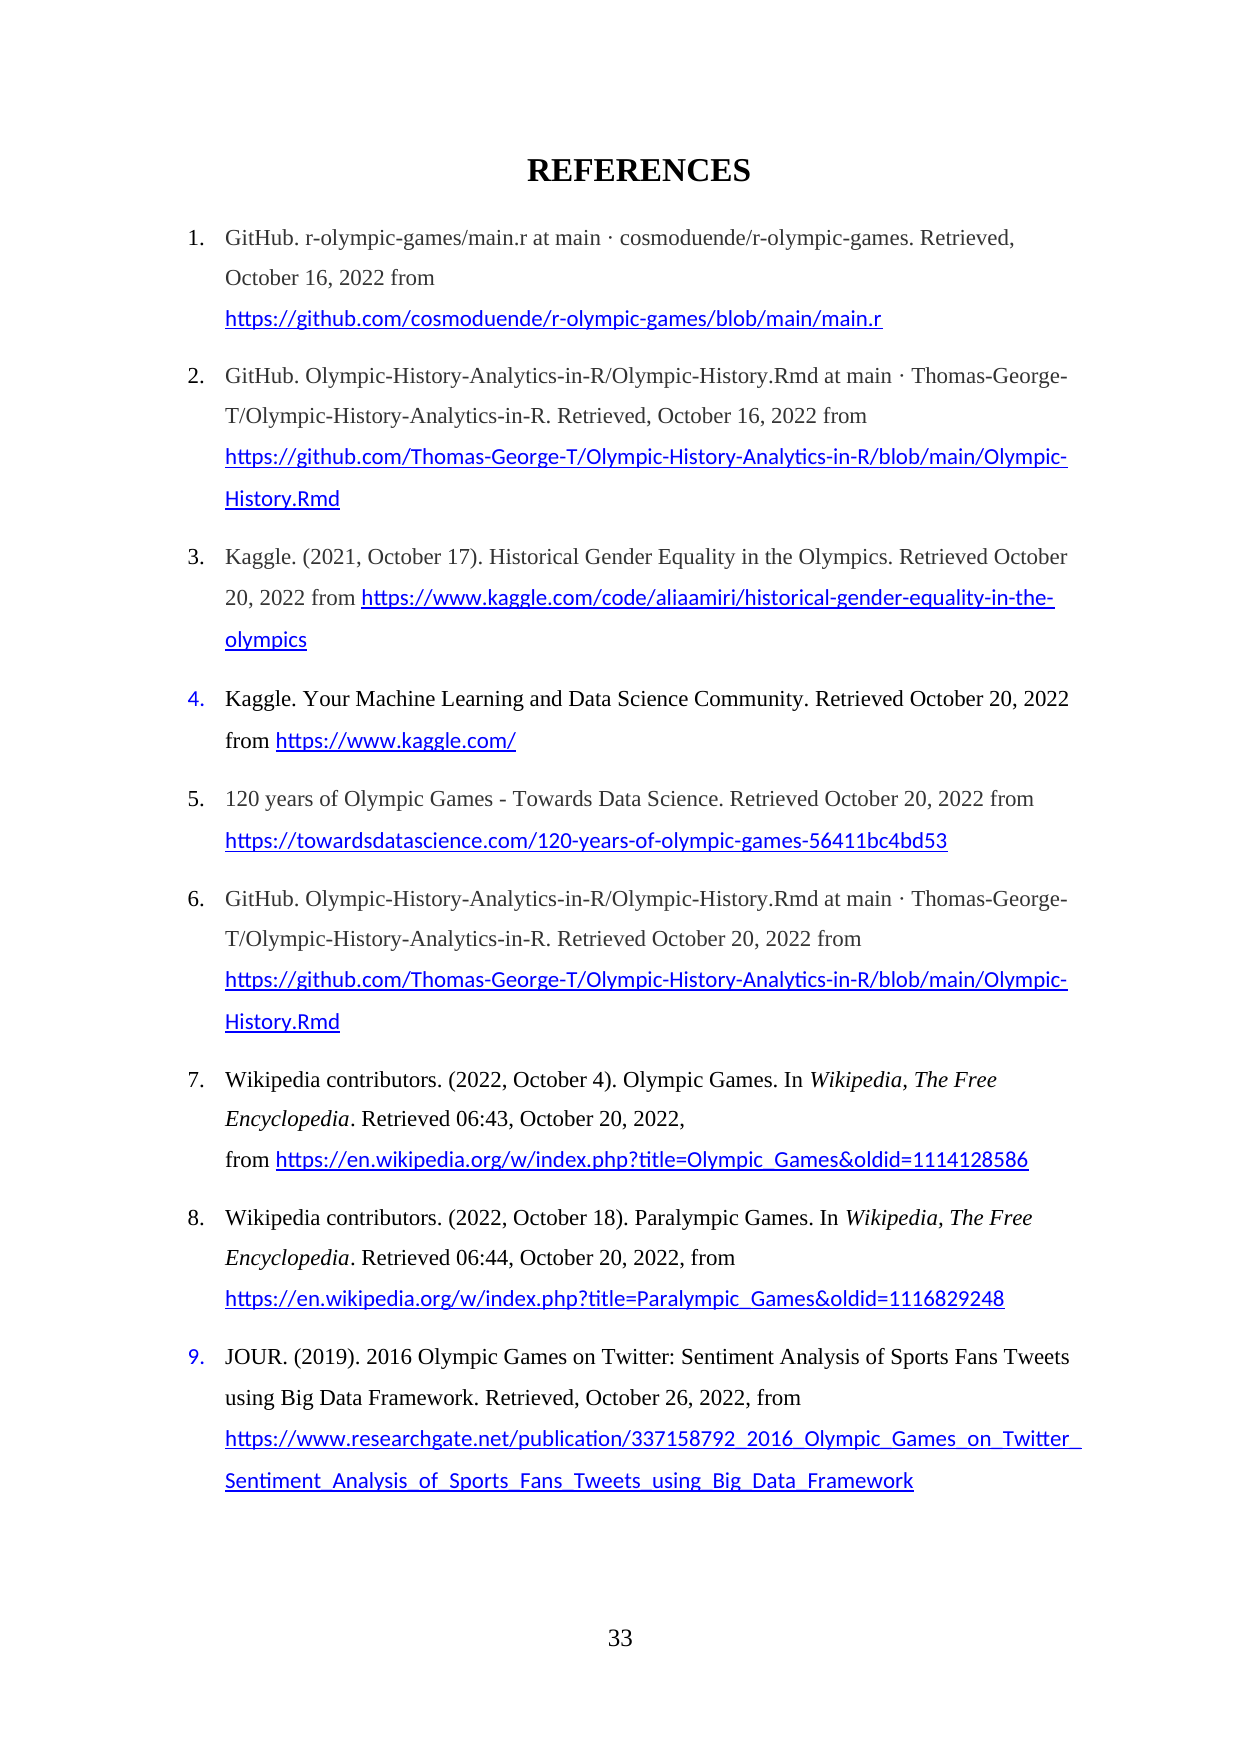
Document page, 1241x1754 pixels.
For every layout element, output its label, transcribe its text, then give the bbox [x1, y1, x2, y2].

list Wikipedia contributors. (2022, October 4). Olympic Games. In Wikipedia, The Free Encyclopedia. Retrieved 06:43, October 20, 2022, from https://en.wikipedia.org/w/index.php?title=Olympic_Games&oldid=1114128586 [187, 1066, 1090, 1173]
list GitHub. r-olympic-games/main.r at main · cosmoduende/r-olympic-games. Retrieved, October 16, 2022 from https://github.com/cosmoduende/r-olympic-games/blob/main/main.r [187, 224, 1090, 332]
list 120 years of Olympic Games - Towards Data Science. Retrieved October 20, 2022 from https://towardsdatascience.com/120-years-of-olympic-games-56411bc4bd53 [187, 784, 1090, 854]
list GitHub. Olympic-History-Analytics-in-R/Olympic-History.Rmd at main · Thomas-George-T/Olympic-History-Analytics-in-R. Retrieved, October 16, 2022 from https://github.com/Thomas-George-T/Olympic-History-Analytics-in-R/blob/main/Olympic-History.Rmd [187, 363, 1090, 512]
list JOUR. (2019). 2016 Olympic Games on Twitter: Sentiment Analysis of Sports Fans Tweets using Big Data Framework. Retrieved, October 26, 2022, from https://www.researchgate.net/publication/337158792_2016_Olympic_Games_on_Twitter_Sentiment_Analysis_of_Sports_Fans_Tweets_using_Big_Data_Framework [187, 1342, 1090, 1494]
list GitHub. Olympic-History-Analytics-in-R/Olympic-History.Rmd at main · Thomas-George-T/Olympic-History-Analytics-in-R. Retrieved October 20, 2022 from https://github.com/Thomas-George-T/Olympic-History-Analytics-in-R/blob/main/Olympic-History.Rmd [187, 885, 1090, 1035]
list Kaggle. Your Machine Learning and Data Science Community. Retrieved October 20, 2022 from https://www.kaggle.com/ [187, 684, 1090, 754]
list Wikipedia contributors. (2022, October 18). Paralympic Games. In Wikipedia, The Free Encyclopedia. Retrieved 06:44, October 20, 2022, from https://en.wikipedia.org/w/index.php?title=Paralympic_Games&oldid=1116829248 [187, 1204, 1090, 1312]
text REFERENCES [187, 150, 1090, 188]
list Kaggle. (2021, October 17). Historical Gender Equality in the Olympics. Retrieved October 20, 2022 from https://www.kaggle.com/code/aliaamiri/historical-gender-equality-in-the-olympics [187, 543, 1090, 653]
